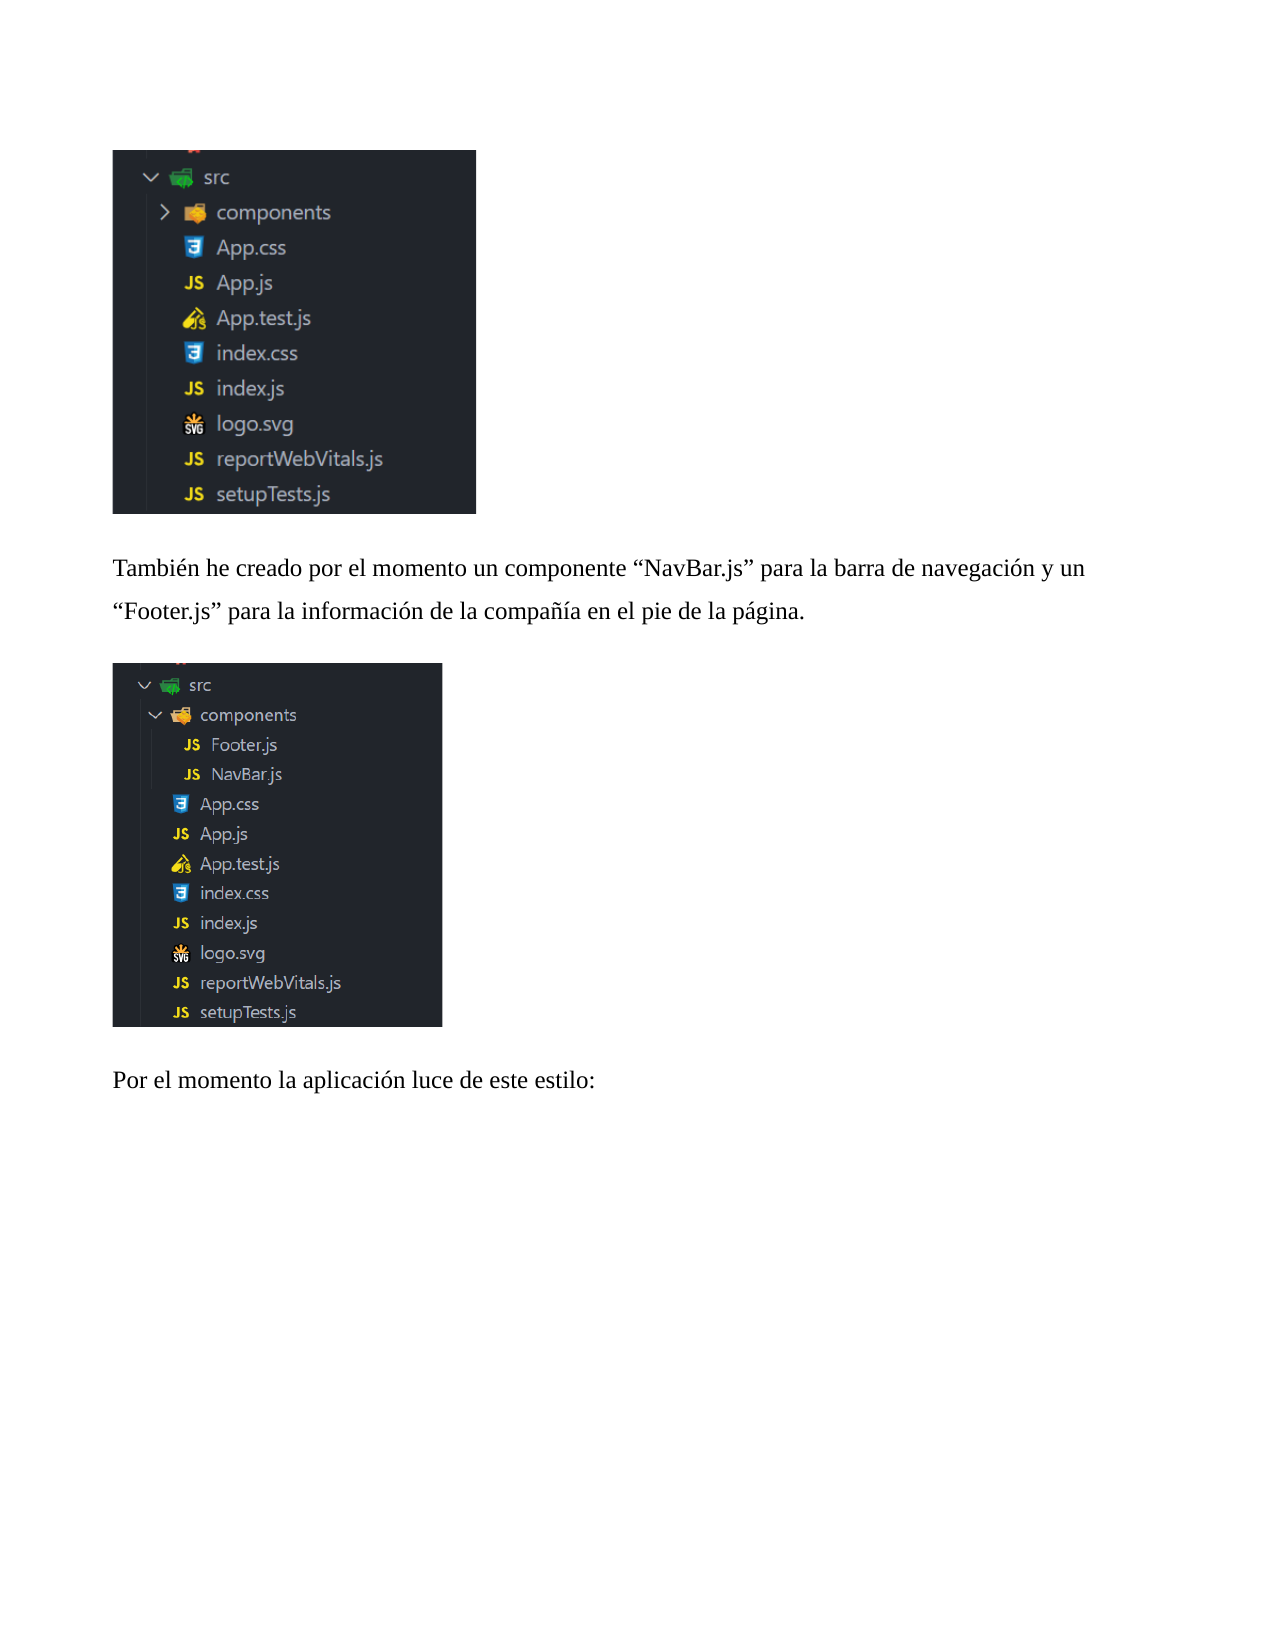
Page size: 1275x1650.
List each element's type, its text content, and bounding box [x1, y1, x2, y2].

text Por el momento la aplicación luce de este estilo: [112, 1065, 1162, 1094]
picture [112, 663, 443, 1027]
text También he creado por el momento un componente “NavBar.js” para la barra de navegación y un “Footer.js” para la información de la compañía en el pie de la página. [112, 553, 1162, 624]
picture [112, 150, 477, 514]
